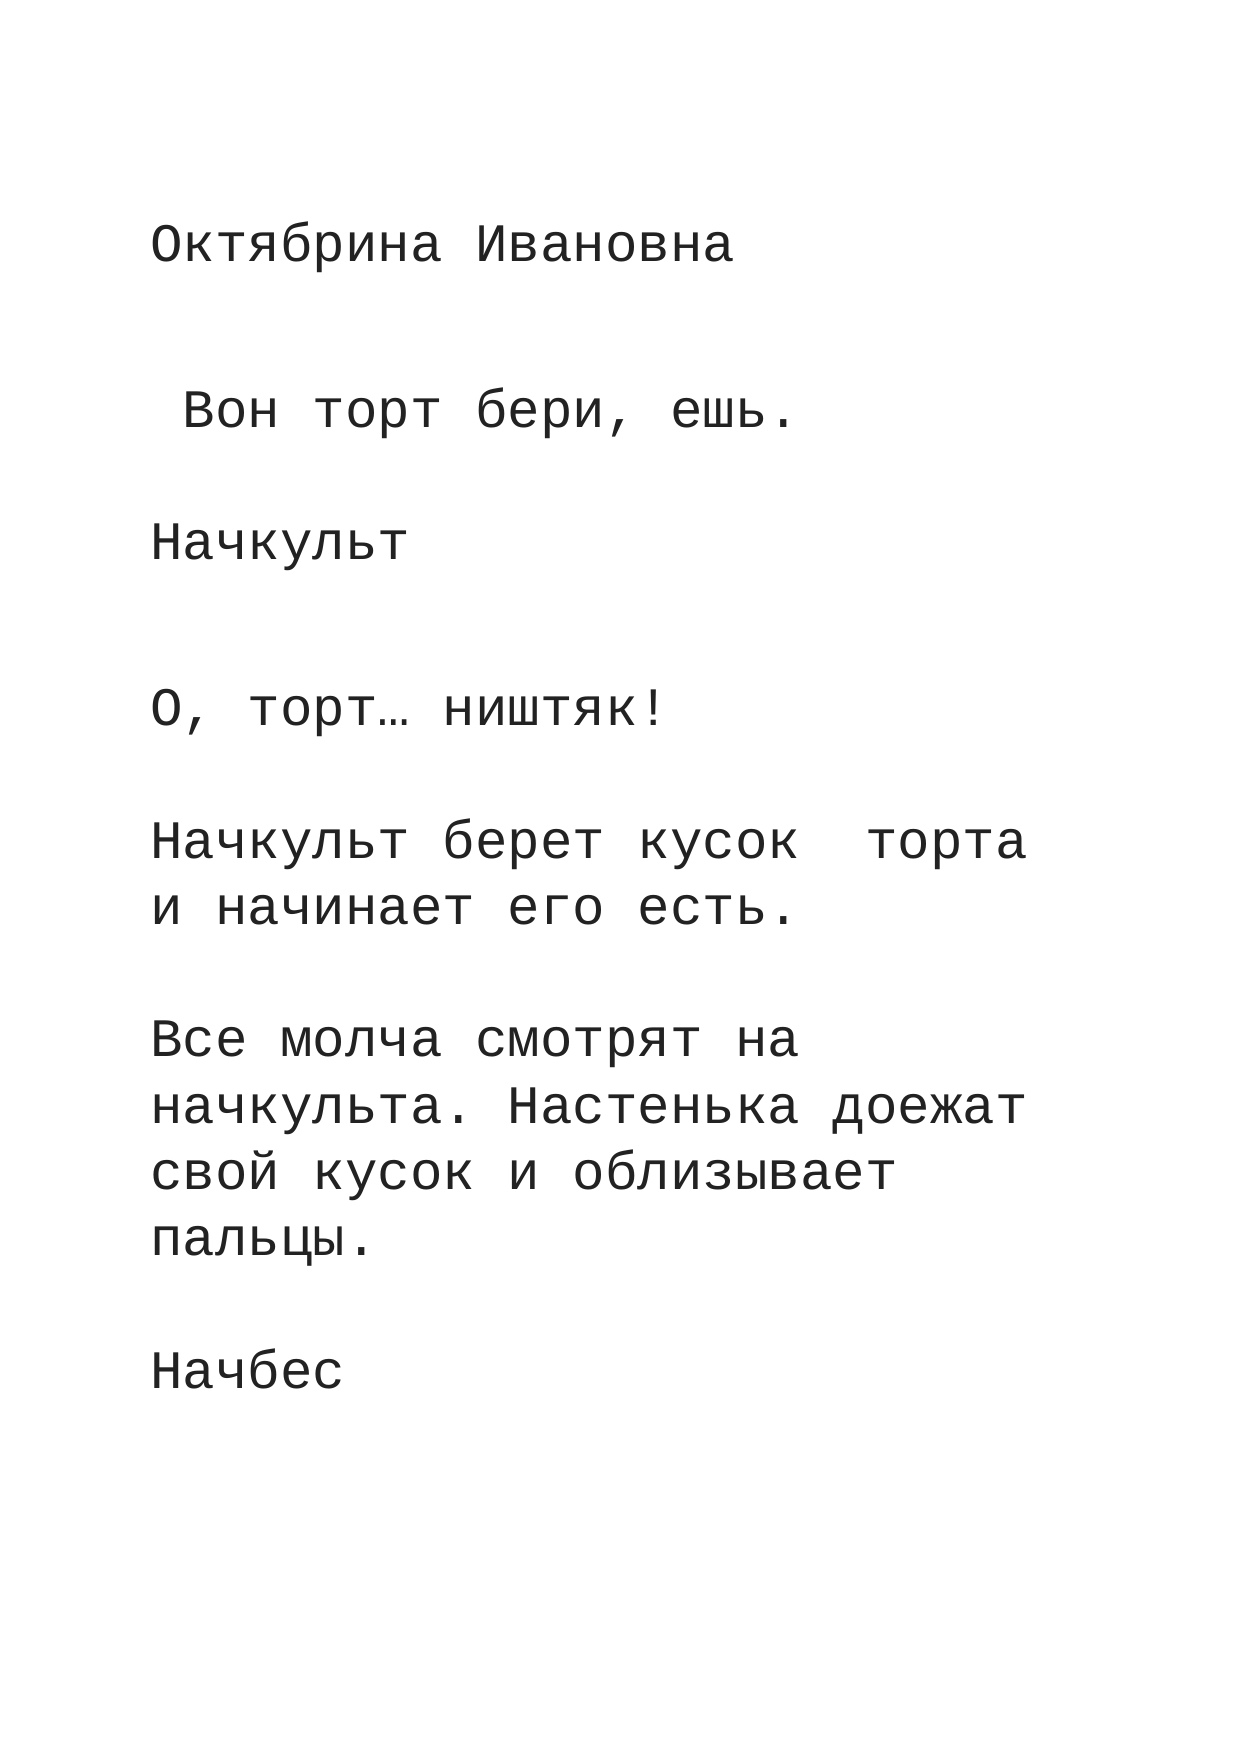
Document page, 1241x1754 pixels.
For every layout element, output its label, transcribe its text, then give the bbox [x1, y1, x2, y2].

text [150, 150, 1090, 278]
text О, торт… ништяк! Начкульт берет кусок торта и начинает его есть. Все молча смотрят на начкульта. Настенька доежат свой кусок и облизывает пальцы. Начбес [150, 680, 1090, 1404]
text Вон торт бери, ешь. Начкульт [150, 382, 1090, 576]
